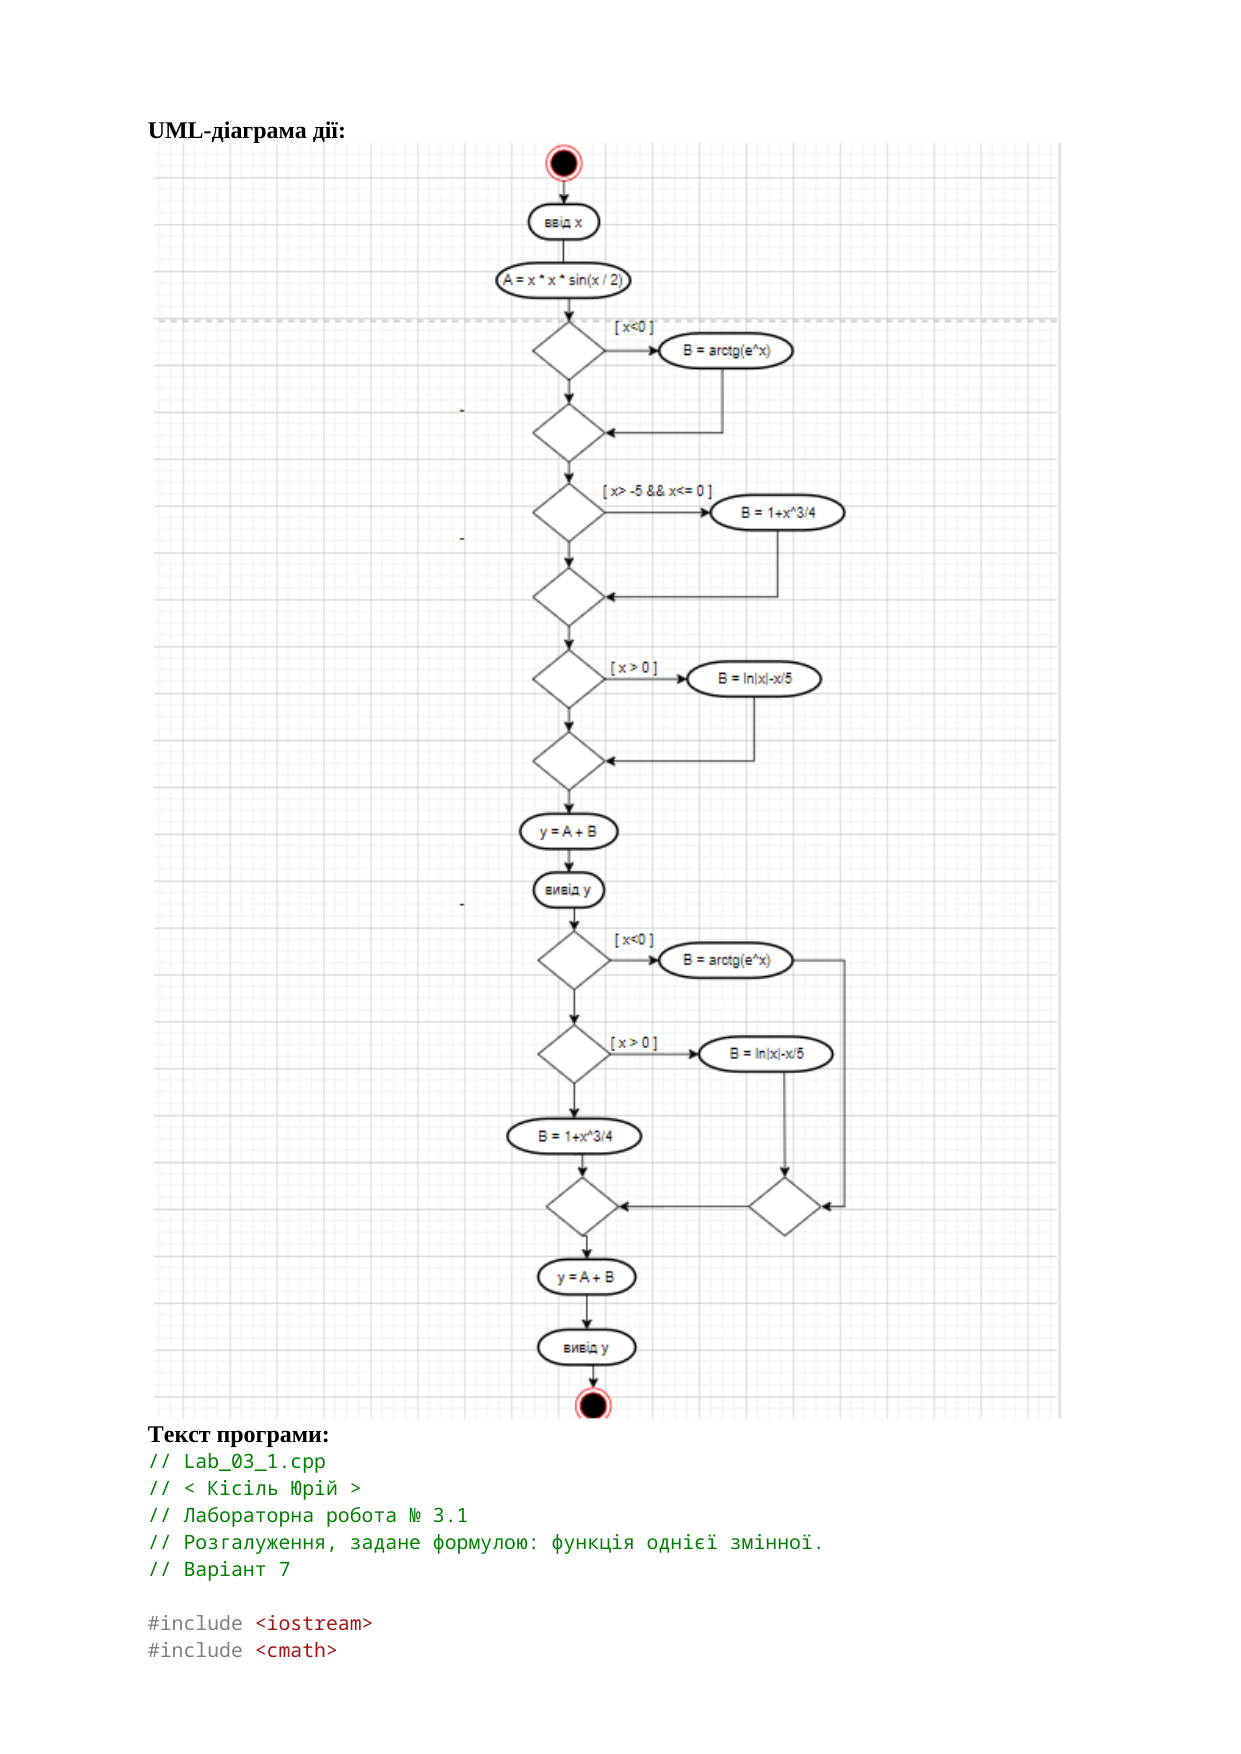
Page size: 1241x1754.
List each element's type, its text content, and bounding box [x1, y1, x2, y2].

text #include <cmath> [148, 1636, 1152, 1663]
text // Варіант 7 [148, 1556, 1152, 1582]
text // Розгалуження, задане формулою: функція однієї змінної. [148, 1528, 1152, 1556]
text UML-діаграма дії: [148, 116, 1152, 144]
text // < Кісіль Юрій > [148, 1474, 1152, 1502]
text // Lab_03_1.cpp [148, 1448, 1152, 1474]
picture [153, 143, 1062, 1420]
text // Лабораторна робота № 3.1 [148, 1502, 1152, 1528]
text #include <iostream> [148, 1609, 1152, 1636]
text Текст програми: [148, 1420, 1152, 1448]
